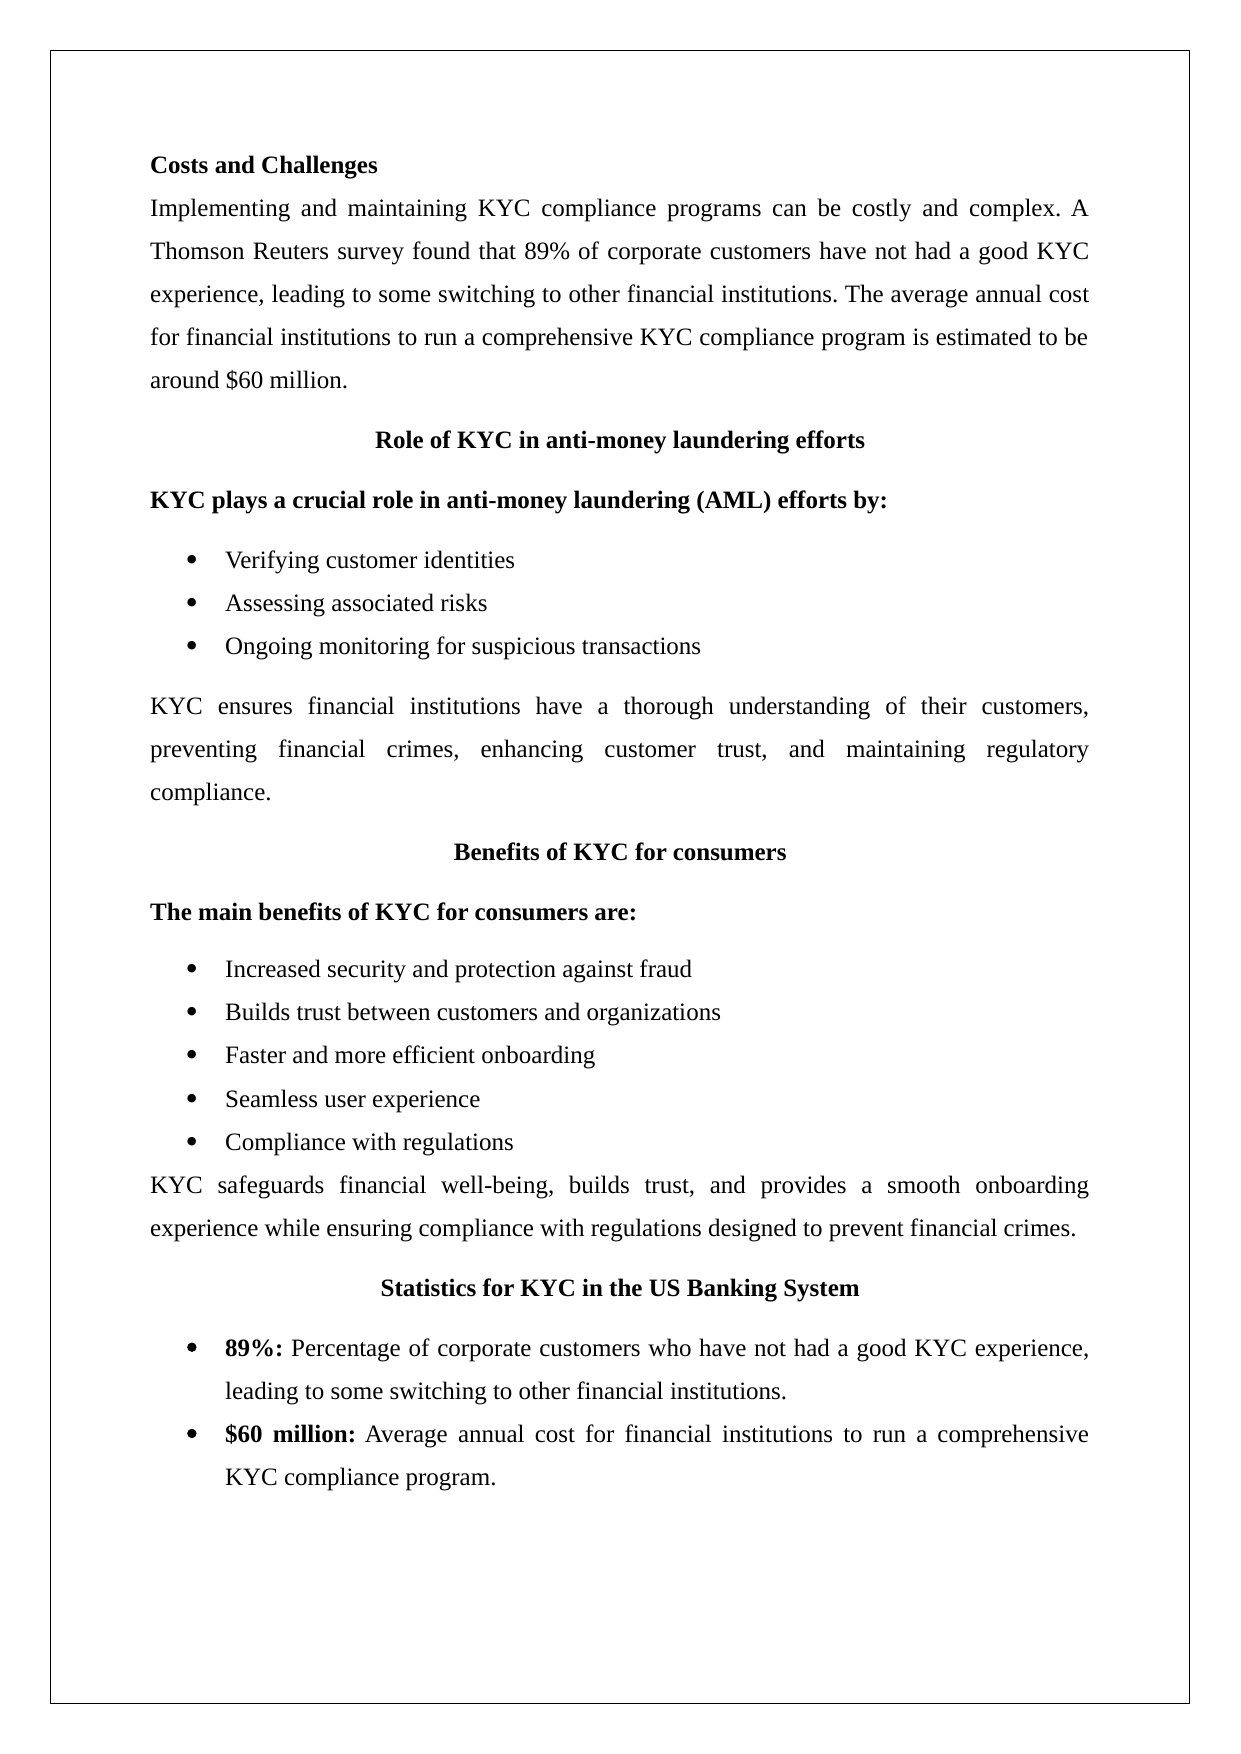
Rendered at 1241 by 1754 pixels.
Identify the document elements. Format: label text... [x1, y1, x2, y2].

list Increased security and protection against fraud [187, 954, 1090, 983]
list $60 million: Average annual cost for financial institutions to run a comprehensive KYC compliance program. [187, 1419, 1090, 1491]
list Faster and more efficient onboarding [187, 1041, 1090, 1069]
text Costs and Challenges [150, 150, 1090, 179]
text Role of KYC in anti-money laundering efforts [150, 425, 1090, 454]
list Seamless user experience [187, 1084, 1090, 1112]
text Implementing and maintaining KYC compliance programs can be costly and complex. A Thomson Reuters survey found that 89% of corporate customers have not had a good KYC experience, leading to some switching to other financial institutions. The average annual cost for financial institutions to run a comprehensive KYC compliance program is estimated to be around $60 million. [150, 193, 1090, 394]
text KYC plays a crucial role in anti-money laundering (AML) efforts by: [150, 485, 1090, 514]
text KYC safeguards financial well-being, builds trust, and provides a smooth onboarding experience while ensuring compliance with regulations designed to prevent financial crimes. [150, 1170, 1090, 1242]
list Builds trust between customers and organizations [187, 997, 1090, 1026]
list Ongoing monitoring for suspicious transactions [187, 631, 1090, 660]
list Compliance with regulations [187, 1127, 1090, 1156]
text Statistics for KYC in the US Banking System [150, 1273, 1090, 1302]
text KYC ensures financial institutions have a thorough understanding of their customers, preventing financial crimes, enhancing customer trust, and maintaining regulatory compliance. [150, 691, 1090, 806]
list 89%: Percentage of corporate customers who have not had a good KYC experience, leading to some switching to other financial institutions. [187, 1333, 1090, 1404]
text The main benefits of KYC for consumers are: [150, 897, 1090, 926]
text Benefits of KYC for consumers [150, 837, 1090, 866]
list Assessing associated risks [187, 588, 1090, 617]
list Verifying customer identities [187, 545, 1090, 574]
